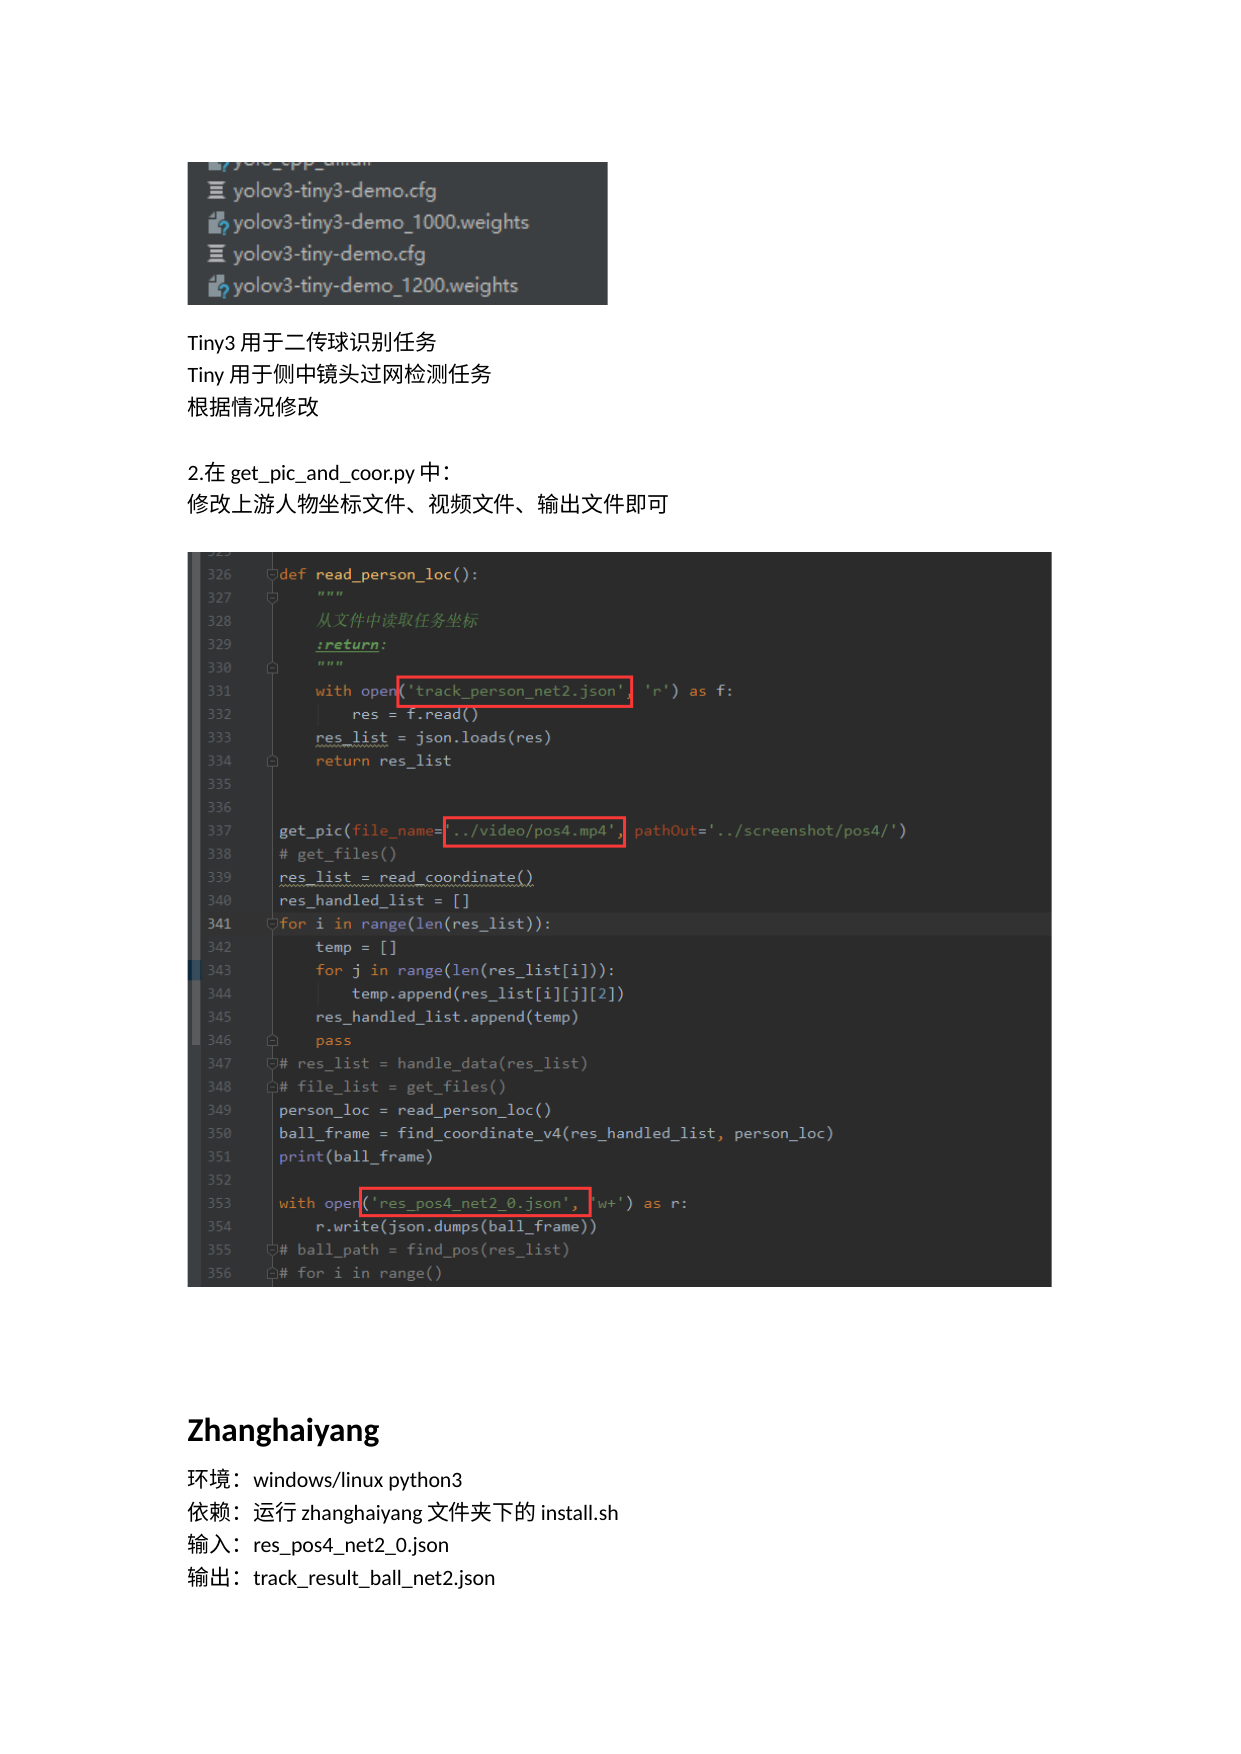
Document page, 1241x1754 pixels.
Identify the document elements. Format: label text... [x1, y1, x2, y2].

text 修改上游人物坐标文件、视频文件、输出文件即可 [187, 487, 1053, 519]
text 输出：track_result_ball_net2.json [187, 1559, 1053, 1592]
text 依赖：运行zhanghaiyang文件夹下的install.sh 输入：res_pos4_net2_0.json [187, 1494, 1053, 1559]
text 根据情况修改 [187, 389, 1053, 422]
text Zhanghaiyang [187, 1397, 1053, 1462]
text 环境：windows/linux python3 [187, 1462, 1053, 1494]
text Tiny3 用于二传球识别任务 [187, 324, 1053, 357]
text 2.在get_pic_and_coor.py中： [187, 454, 1053, 487]
picture [187, 552, 1052, 1287]
picture [187, 162, 608, 305]
text Tiny 用于侧中镜头过网检测任务 [187, 357, 1053, 389]
